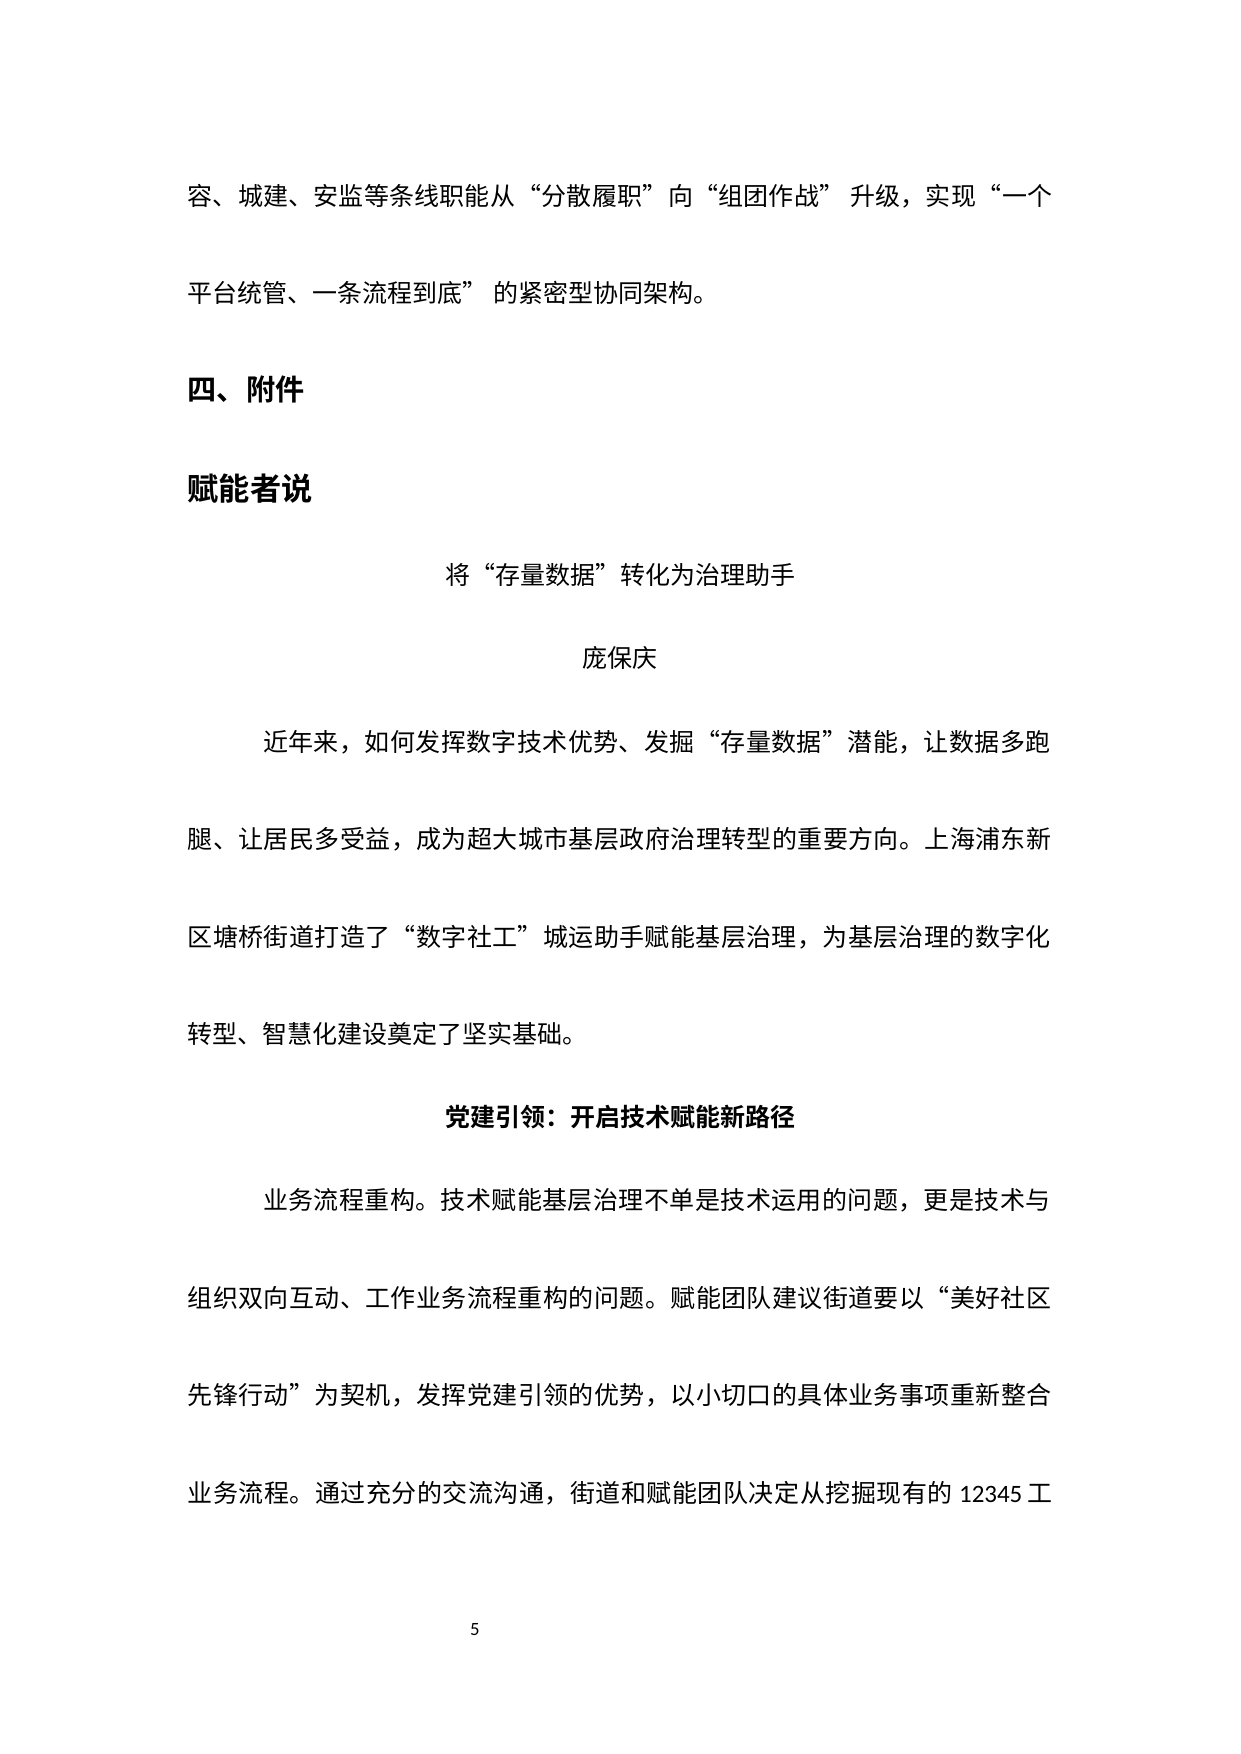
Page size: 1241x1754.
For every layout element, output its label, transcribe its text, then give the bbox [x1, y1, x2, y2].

text 赋能者说 [187, 454, 1053, 519]
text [187, 162, 1053, 324]
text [187, 1166, 1053, 1524]
text 庞保庆 [187, 624, 1053, 689]
text 将“存量数据”转化为治理助手 [187, 541, 1053, 606]
text 党建引领：开启技术赋能新路径 [187, 1083, 1053, 1148]
subtitle 四、附件 [187, 355, 1053, 420]
text 近年来，如何发挥数字技术优势、发掘“存量数据”潜能，让数据多跑腿、让居民多受益，成为超大城市基层政府治理转型的重要方向。上海浦东新区塘桥街道打造了“数字社工”城运助手赋能基层治理，为基层治理的数字化转型、智慧化建设奠定了坚实基础。 [187, 708, 1053, 1065]
